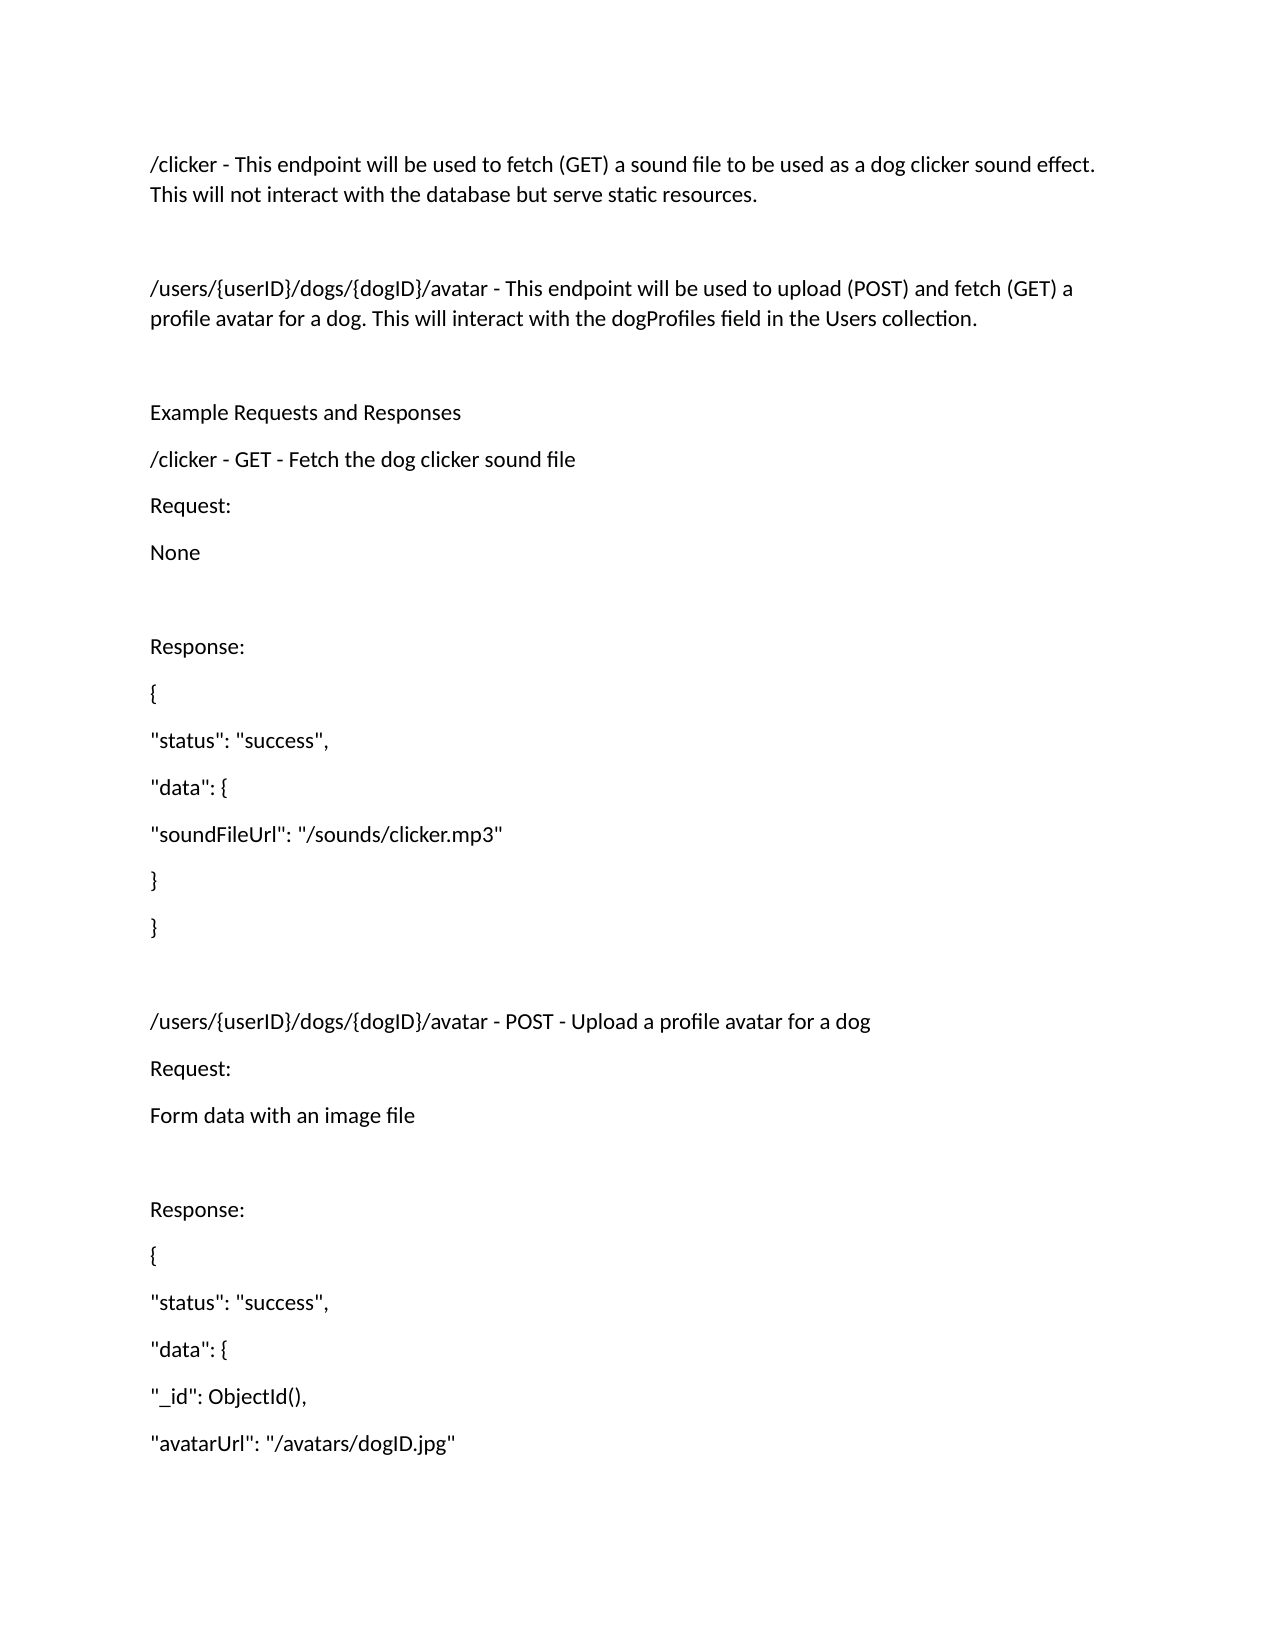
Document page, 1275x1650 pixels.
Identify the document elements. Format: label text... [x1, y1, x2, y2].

text /users/{userID}/dogs/{dogID}/avatar - POST - Upload a profile avatar for a dog [150, 1007, 1125, 1035]
text } [150, 913, 1125, 942]
text "status": "success", [150, 1288, 1125, 1317]
text /users/{userID}/dogs/{dogID}/avatar - This endpoint will be used to upload (POST) and fetch (GET) a profile avatar for a dog. This will interact with the dogProfiles field in the Users collection. [150, 274, 1125, 332]
text { [150, 1242, 1125, 1270]
text "_id": ObjectId(), [150, 1382, 1125, 1410]
text "soundFileUrl": "/sounds/clicker.mp3" [150, 820, 1125, 848]
text Request: [150, 1054, 1125, 1082]
text Example Requests and Responses [150, 398, 1125, 426]
text /clicker - GET - Fetch the dog clicker sound file [150, 445, 1125, 473]
text Request: [150, 492, 1125, 520]
text { [150, 679, 1125, 707]
text "status": "success", [150, 726, 1125, 754]
text None [150, 538, 1125, 567]
text Response: [150, 632, 1125, 660]
text } [150, 867, 1125, 895]
text "data": { [150, 1335, 1125, 1363]
text /clicker - This endpoint will be used to fetch (GET) a sound file to be used as a dog clicker sound effect. This will not interact with the database but serve static resources. [150, 150, 1125, 208]
text "avatarUrl": "/avatars/dogID.jpg" [150, 1429, 1125, 1457]
text Response: [150, 1195, 1125, 1223]
text "data": { [150, 773, 1125, 801]
text Form data with an image file [150, 1101, 1125, 1129]
